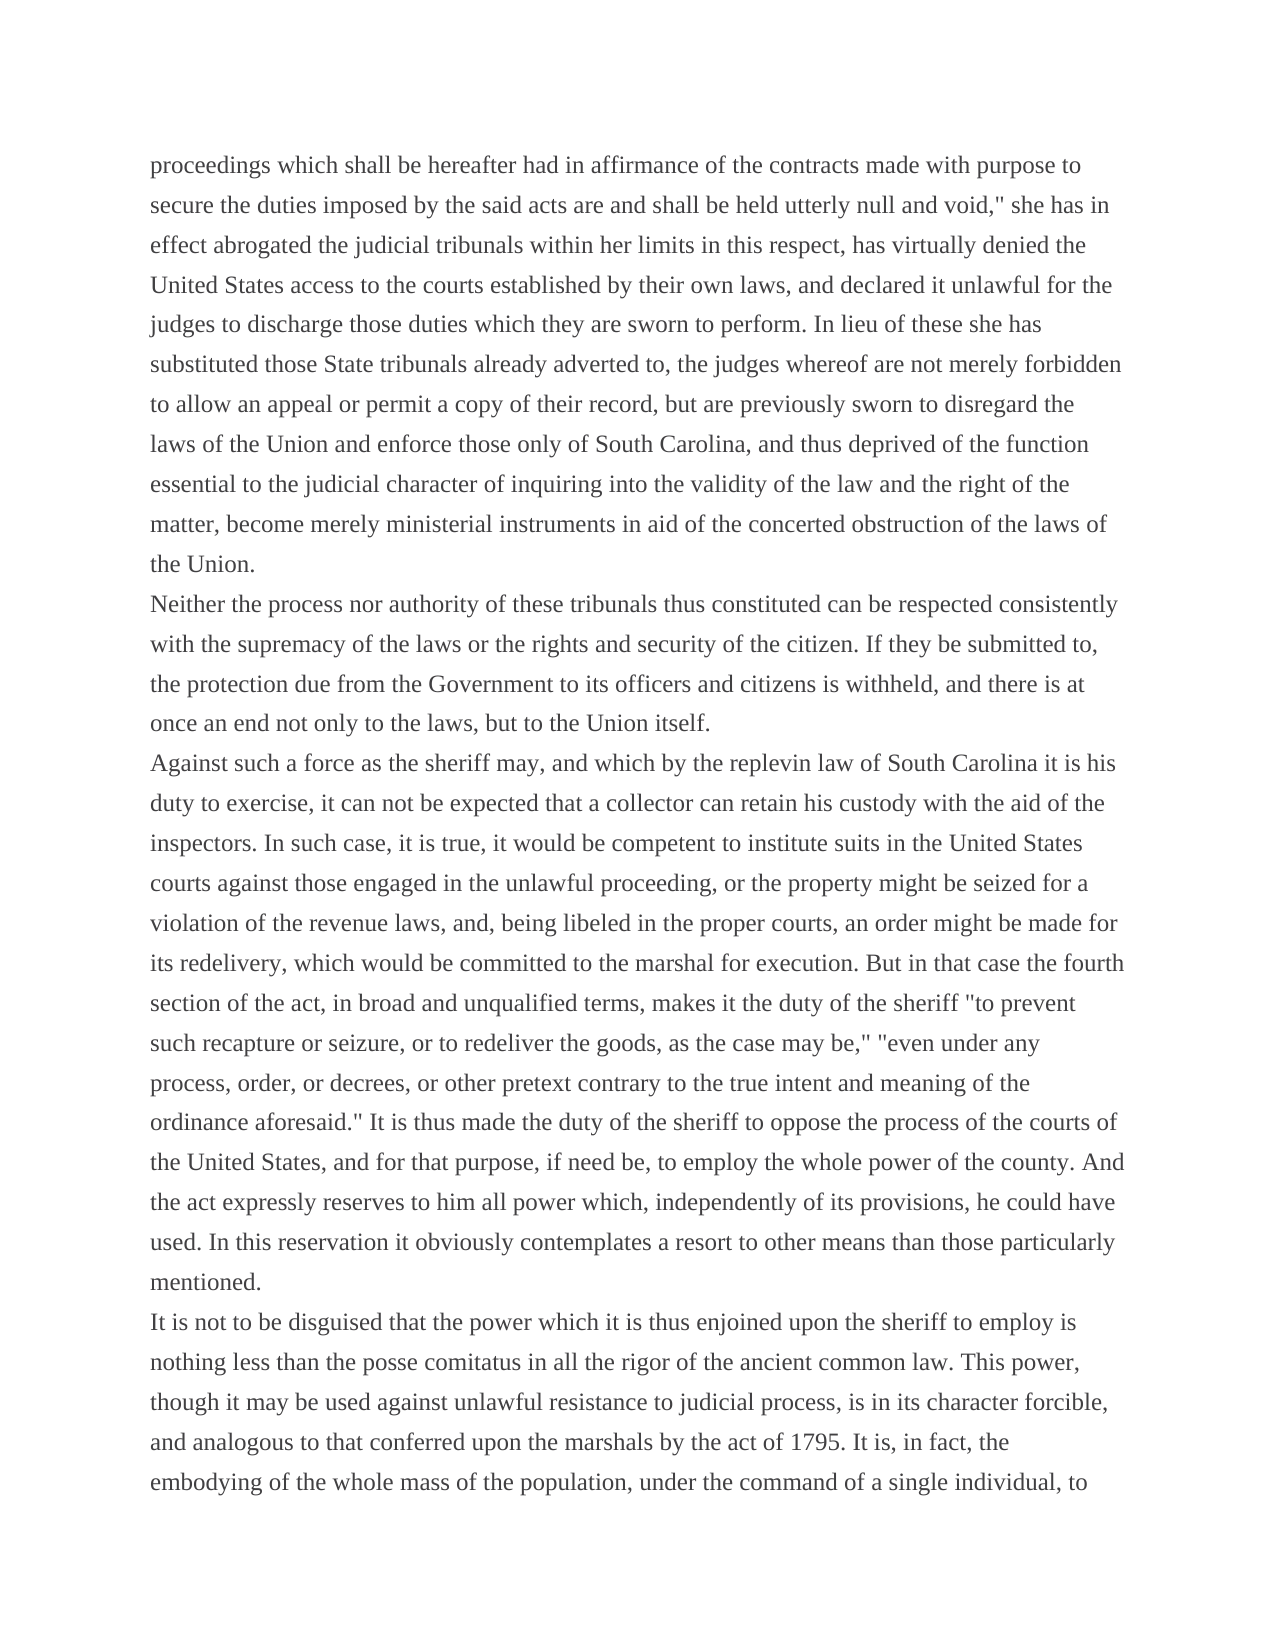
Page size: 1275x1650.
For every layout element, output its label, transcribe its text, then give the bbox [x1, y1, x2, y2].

text Against such a force as the sheriff may, and which by the replevin law of South Carolina it is his duty to exercise, it can not be expected that a collector can retain his custody with the aid of the inspectors. In such case, it is true, it would be competent to institute suits in the United States courts against those engaged in the unlawful proceeding, or the property might be seized for a violation of the revenue laws, and, being libeled in the proper courts, an order might be made for its redelivery, which would be committed to the marshal for execution. But in that case the fourth section of the act, in broad and unqualified terms, makes it the duty of the sheriff "to prevent such recapture or seizure, or to redeliver the goods, as the case may be," "even under any process, order, or decrees, or other pretext contrary to the true intent and meaning of the ordinance aforesaid." It is thus made the duty of the sheriff to oppose the process of the courts of the United States, and for that purpose, if need be, to employ the whole power of the county. And the act expressly reserves to him all power which, independently of its provisions, he could have used. In this reservation it obviously contemplates a resort to other means than those particularly mentioned. [150, 748, 1125, 1296]
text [150, 1307, 1125, 1495]
text Neither the process nor authority of these tribunals thus constituted can be respected consistently with the supremacy of the laws or the rights and security of the citizen. If they be submitted to, the protection due from the Government to its officers and citizens is withheld, and there is at once an end not only to the laws, but to the Union itself. [150, 589, 1125, 737]
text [150, 150, 1125, 578]
